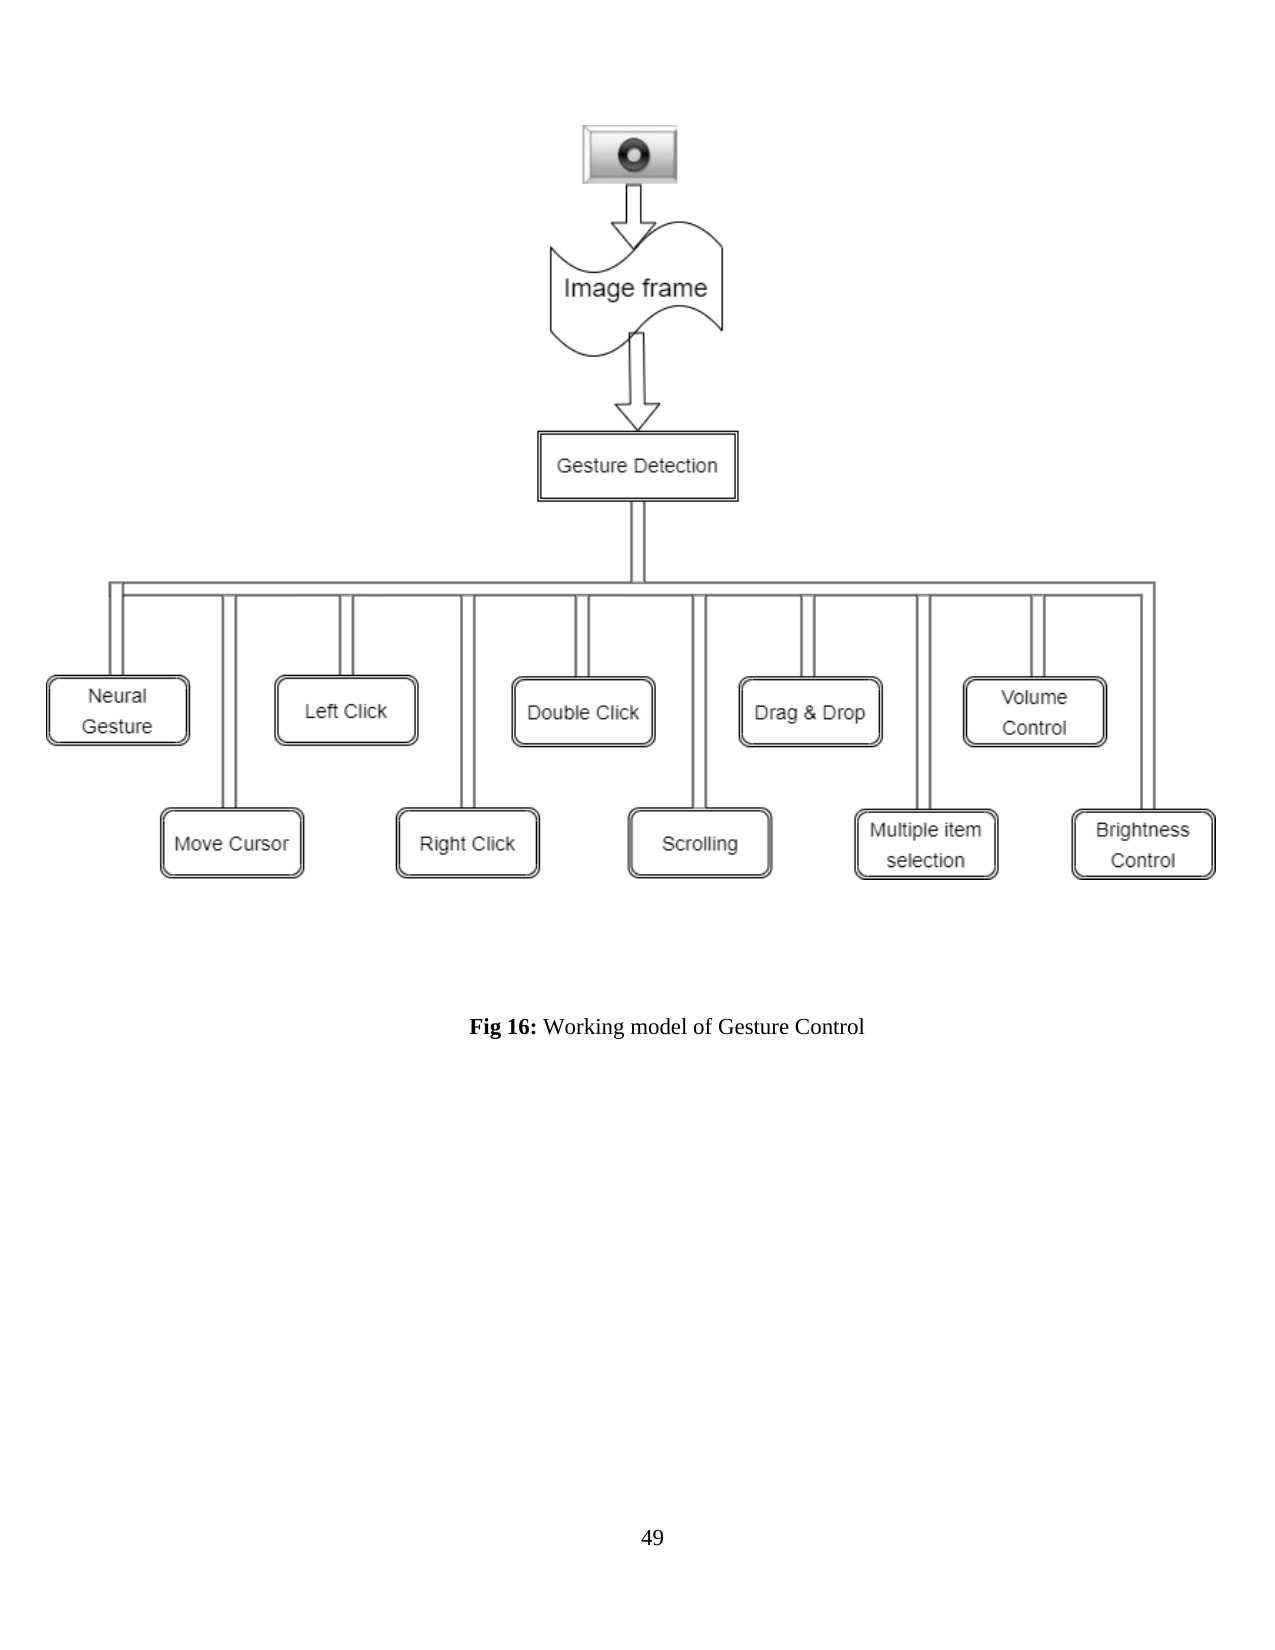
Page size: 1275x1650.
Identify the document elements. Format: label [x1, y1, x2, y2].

picture [46, 125, 1216, 880]
